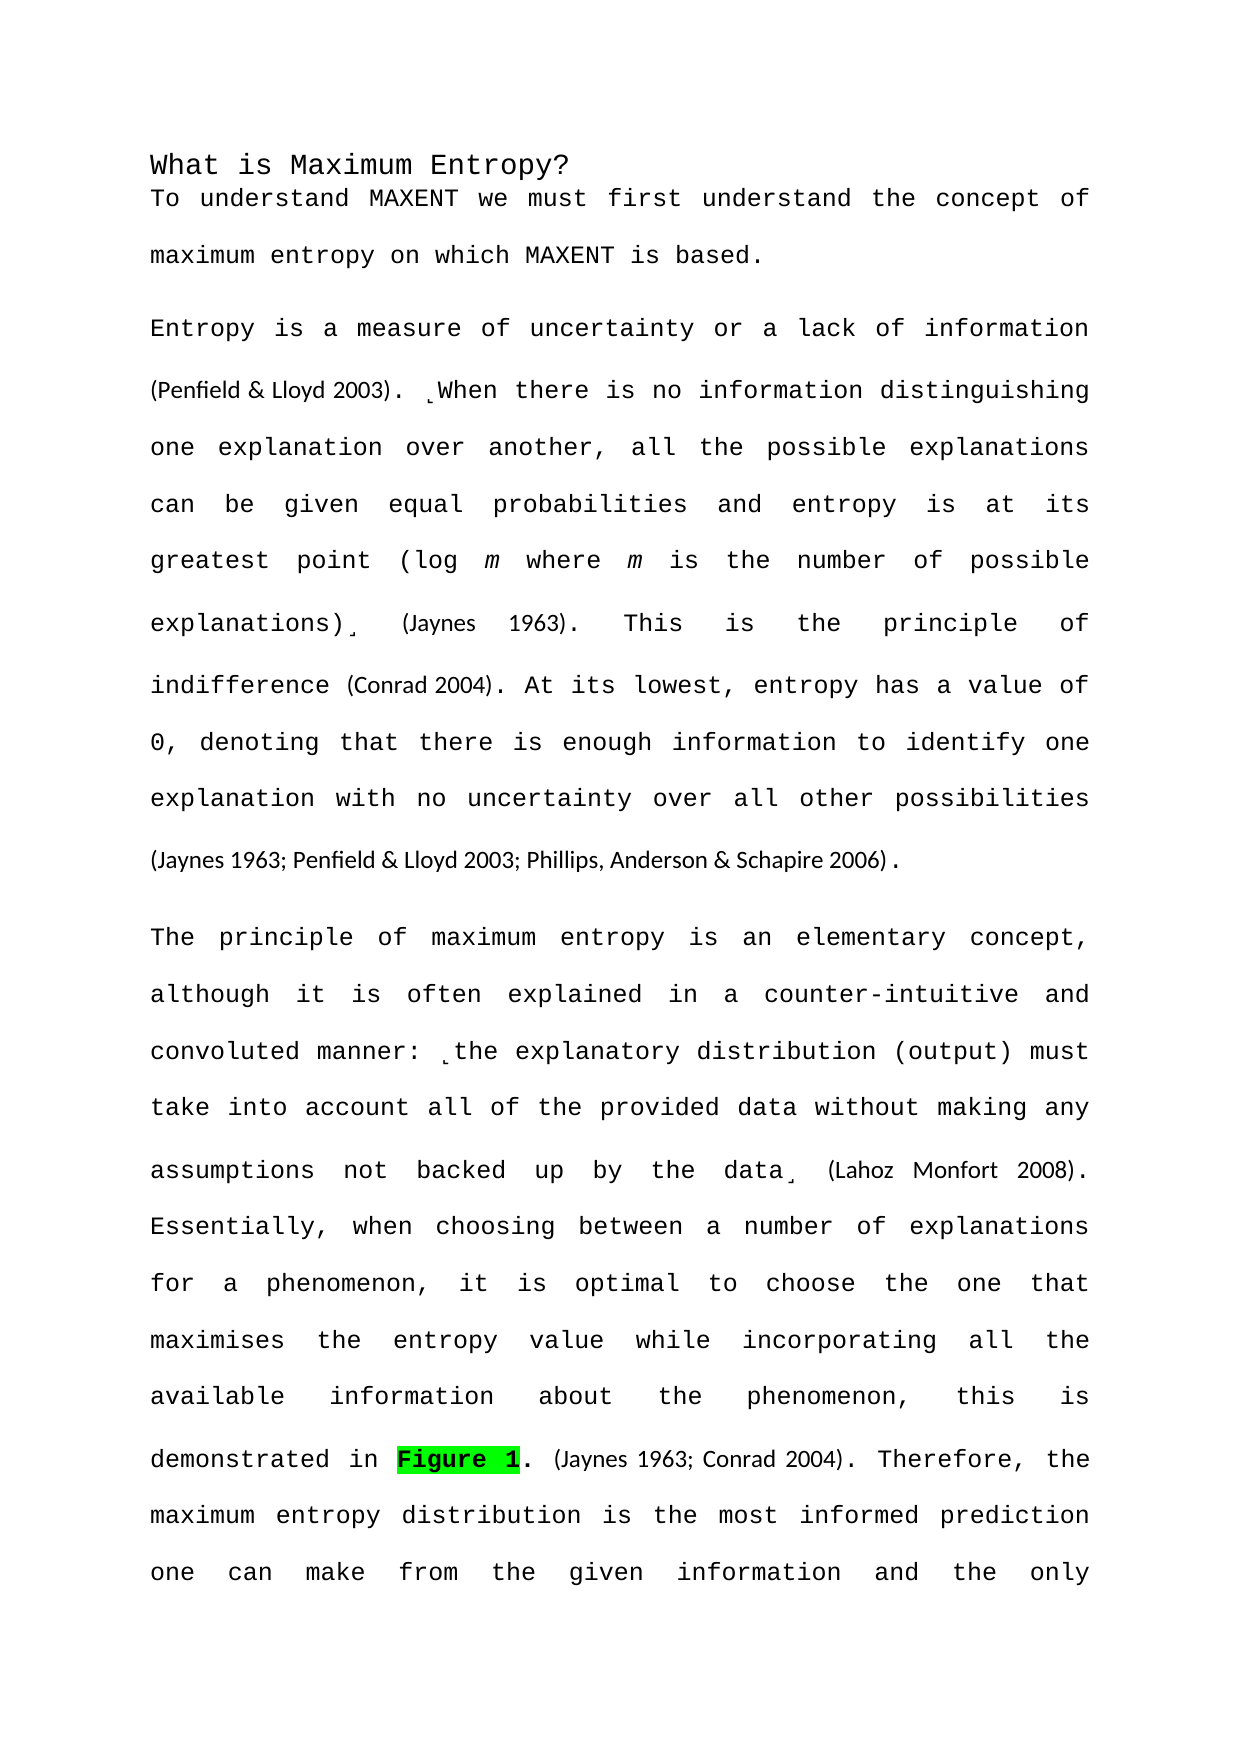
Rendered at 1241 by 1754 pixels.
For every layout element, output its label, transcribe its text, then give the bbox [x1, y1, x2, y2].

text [150, 925, 1090, 1588]
subtitle What is Maximum Entropy? [150, 150, 1090, 183]
text Entropy is a measure of uncertainty or a lack of information (Penfield & Lloyd 2003). ˻When there is no information distinguishing one explanation over another, all the possible explanations can be given equal probabilities and entropy is at its greatest point (log m where m is the number of possible explanations)˼ (Jaynes 1963). This is the principle of indifference (Conrad 2004). At its lowest, entropy has a value of 0, denoting that there is enough information to identify one explanation with no uncertainty over all other possibilities (Jaynes 1963; Penfield & Lloyd 2003; Phillips, Anderson & Schapire 2006). [150, 316, 1090, 876]
text To understand MAXENT we must first understand the concept of maximum entropy on which MAXENT is based. [150, 186, 1090, 271]
